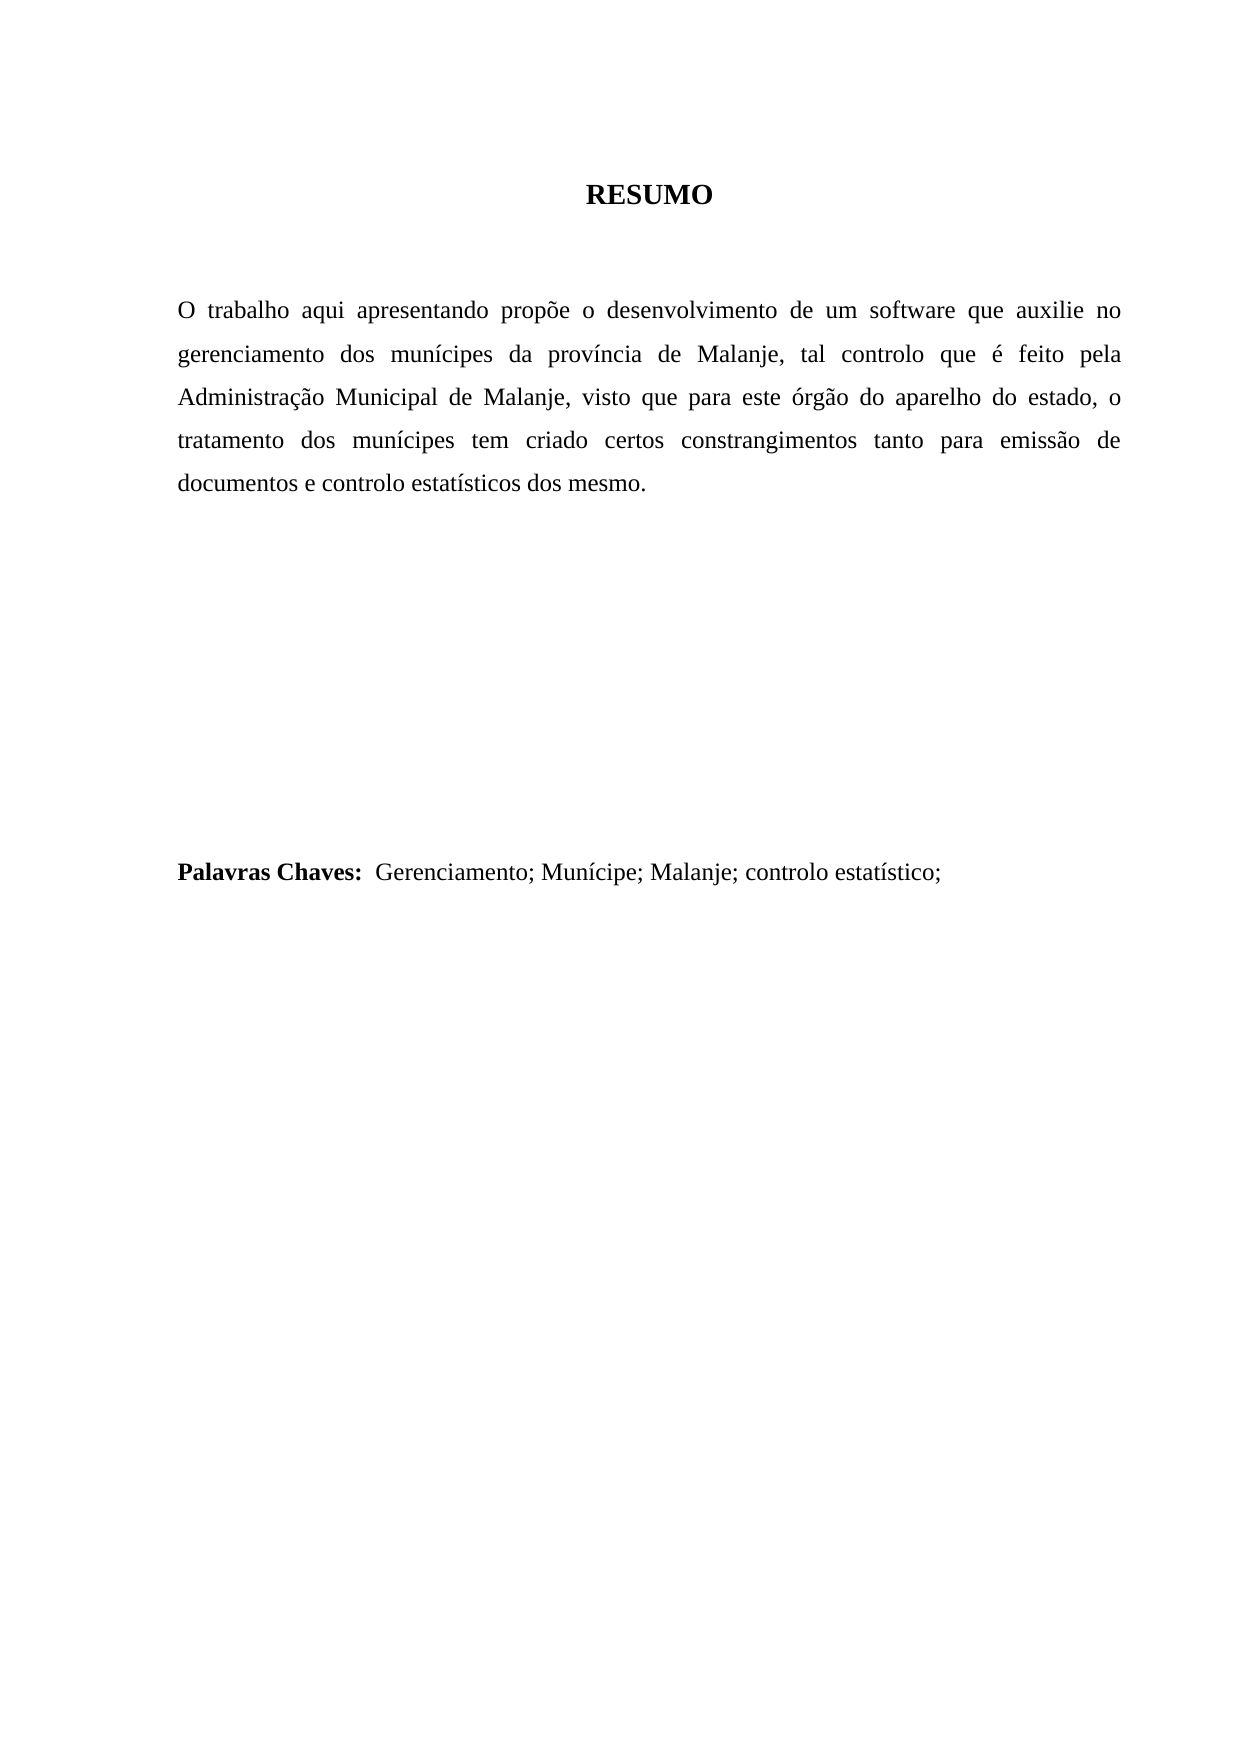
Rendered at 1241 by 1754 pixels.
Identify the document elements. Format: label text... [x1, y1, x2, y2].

text O trabalho aqui apresentando propõe o desenvolvimento de um software que auxilie no gerenciamento dos munícipes da província de Malanje, tal controlo que é feito pela Administração Municipal de Malanje, visto que para este órgão do aparelho do estado, o tratamento dos munícipes tem criado certos constrangimentos tanto para emissão de documentos e controlo estatísticos dos mesmo. [177, 296, 1122, 497]
text RESUMO [177, 177, 1122, 211]
text Palavras Chaves: Gerenciamento; Munícipe; Malanje; controlo estatístico; [177, 857, 1122, 886]
